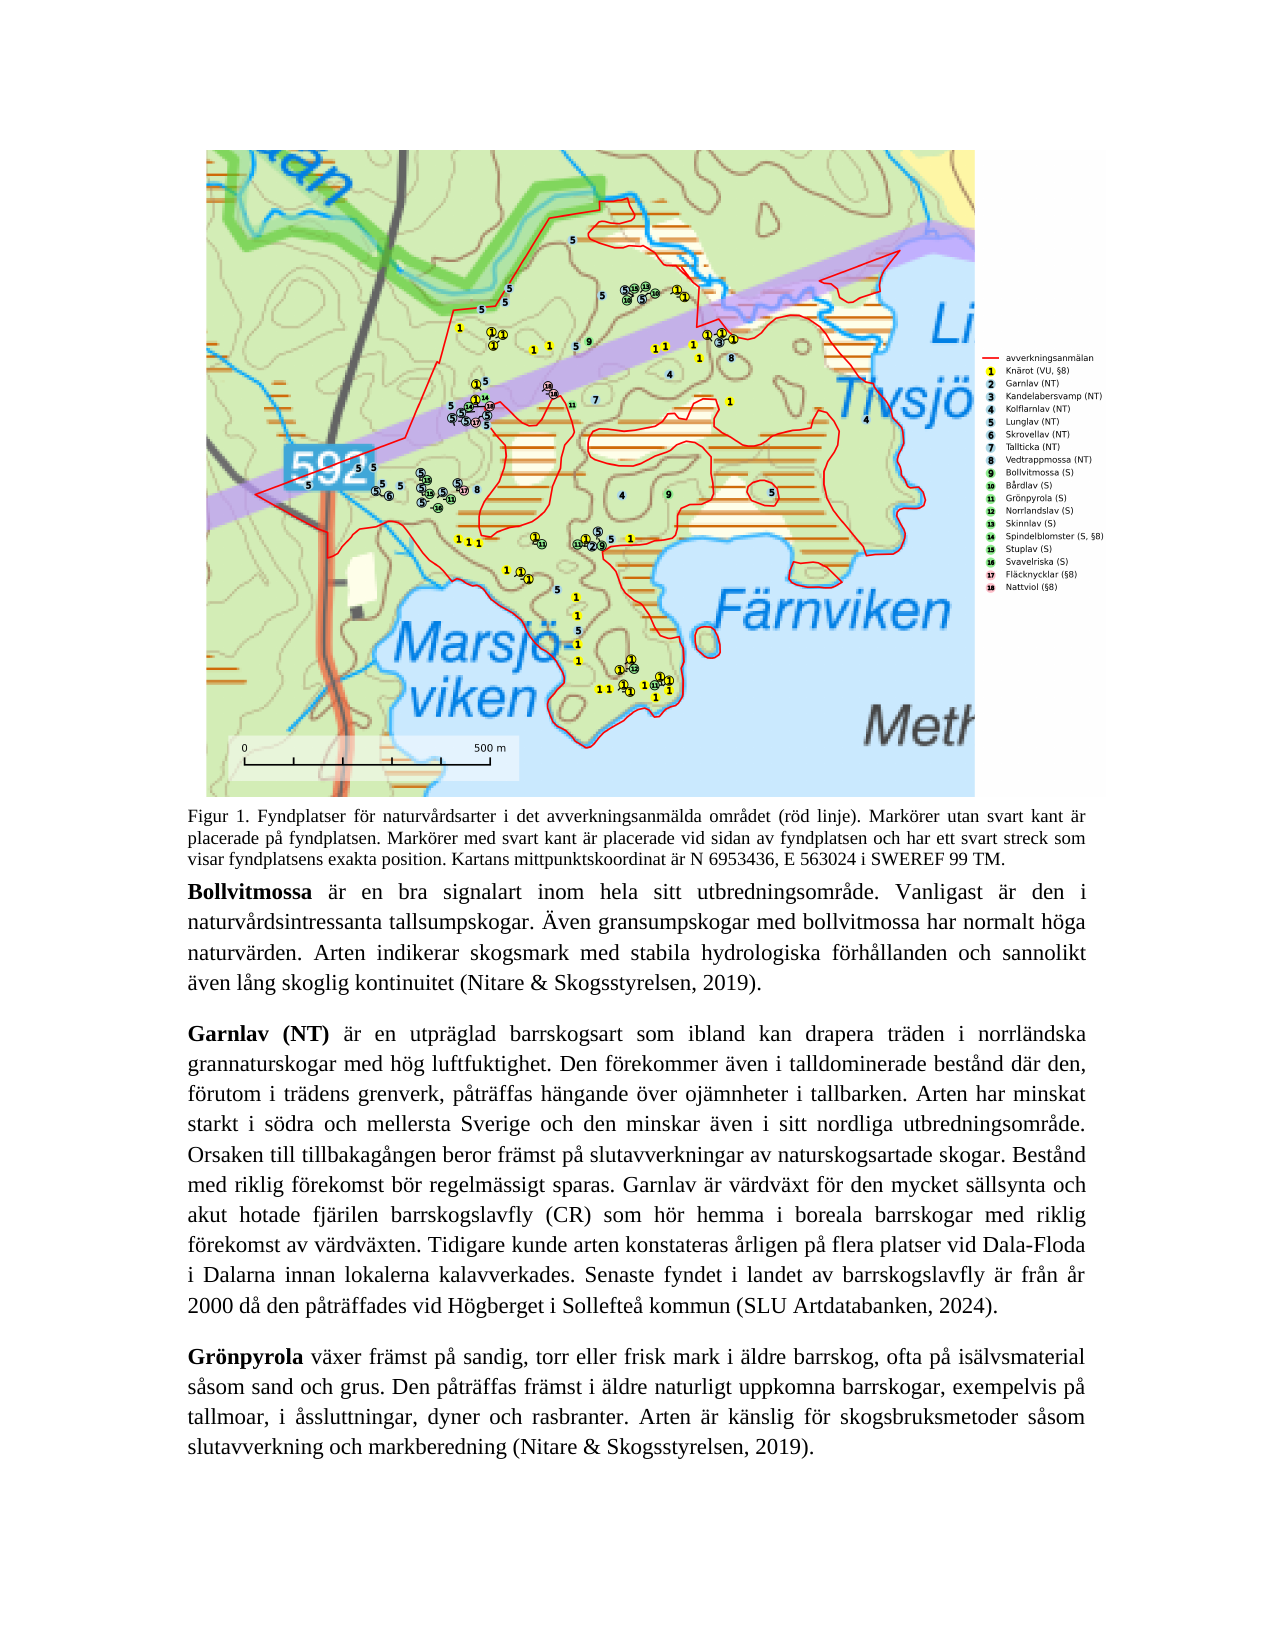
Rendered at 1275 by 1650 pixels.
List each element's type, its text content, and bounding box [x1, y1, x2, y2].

text Figur 1. Fyndplatser för naturvårdsarter i det avverkningsanmälda området (röd linje). Markörer utan svart kant är placerade på fyndplatsen. Markörer med svart kant är placerade vid sidan av fyndplatsen och har ett svart streck som visar fyndplatsens exakta position. Kartans mittpunktskoordinat är N 6953436, E 563024 i SWEREF 99 TM. [187, 805, 1087, 870]
text Bollvitmossa är en bra signalart inom hela sitt utbredningsområde. Vanligast är den i naturvårdsintressanta tallsumpskogar. Även gransumpskogar med bollvitmossa har normalt höga naturvärden. Arten indikerar skogsmark med stabila hydrologiska förhållanden och sannolikt även lång skoglig kontinuitet (Nitare & Skogsstyrelsen, 2019). [187, 878, 1087, 995]
text Grönpyrola växer främst på sandig, torr eller frisk mark i äldre barrskog, ofta på isälvsmaterial såsom sand och grus. Den påträffas främst i äldre naturligt uppkomna barrskogar, exempelvis på tallmoar, i åssluttningar, dyner och rasbranter. Arten är känslig för skogsbruksmetoder såsom slutavverkning och markberedning (Nitare & Skogsstyrelsen, 2019). [187, 1343, 1087, 1460]
picture [206, 150, 1107, 797]
text Garnlav (NT) är en utpräglad barrskogsart som ibland kan drapera träden i norrländska grannaturskogar med hög luftfuktighet. Den förekommer även i talldominerade bestånd där den, förutom i trädens grenverk, påträffas hängande över ojämnheter i tallbarken. Arten har minskat starkt i södra och mellersta Sverige och den minskar även i sitt nordliga utbredningsområde. Orsaken till tillbakagången beror främst på slutavverkningar av naturskogsartade skogar. Bestånd med riklig förekomst bör regelmässigt sparas. Garnlav är värdväxt för den mycket sällsynta och akut hotade fjärilen barrskogslavfly (CR) som hör hemma i boreala barrskogar med riklig förekomst av värdväxten. Tidigare kunde arten konstateras årligen på flera platser vid Dala-Floda i Dalarna innan lokalerna kalavverkades. Senaste fyndet i landet av barrskogslavfly är från år 2000 då den påträffades vid Högberget i Sollefteå kommun (SLU Artdatabanken, 2024). [187, 1020, 1087, 1318]
